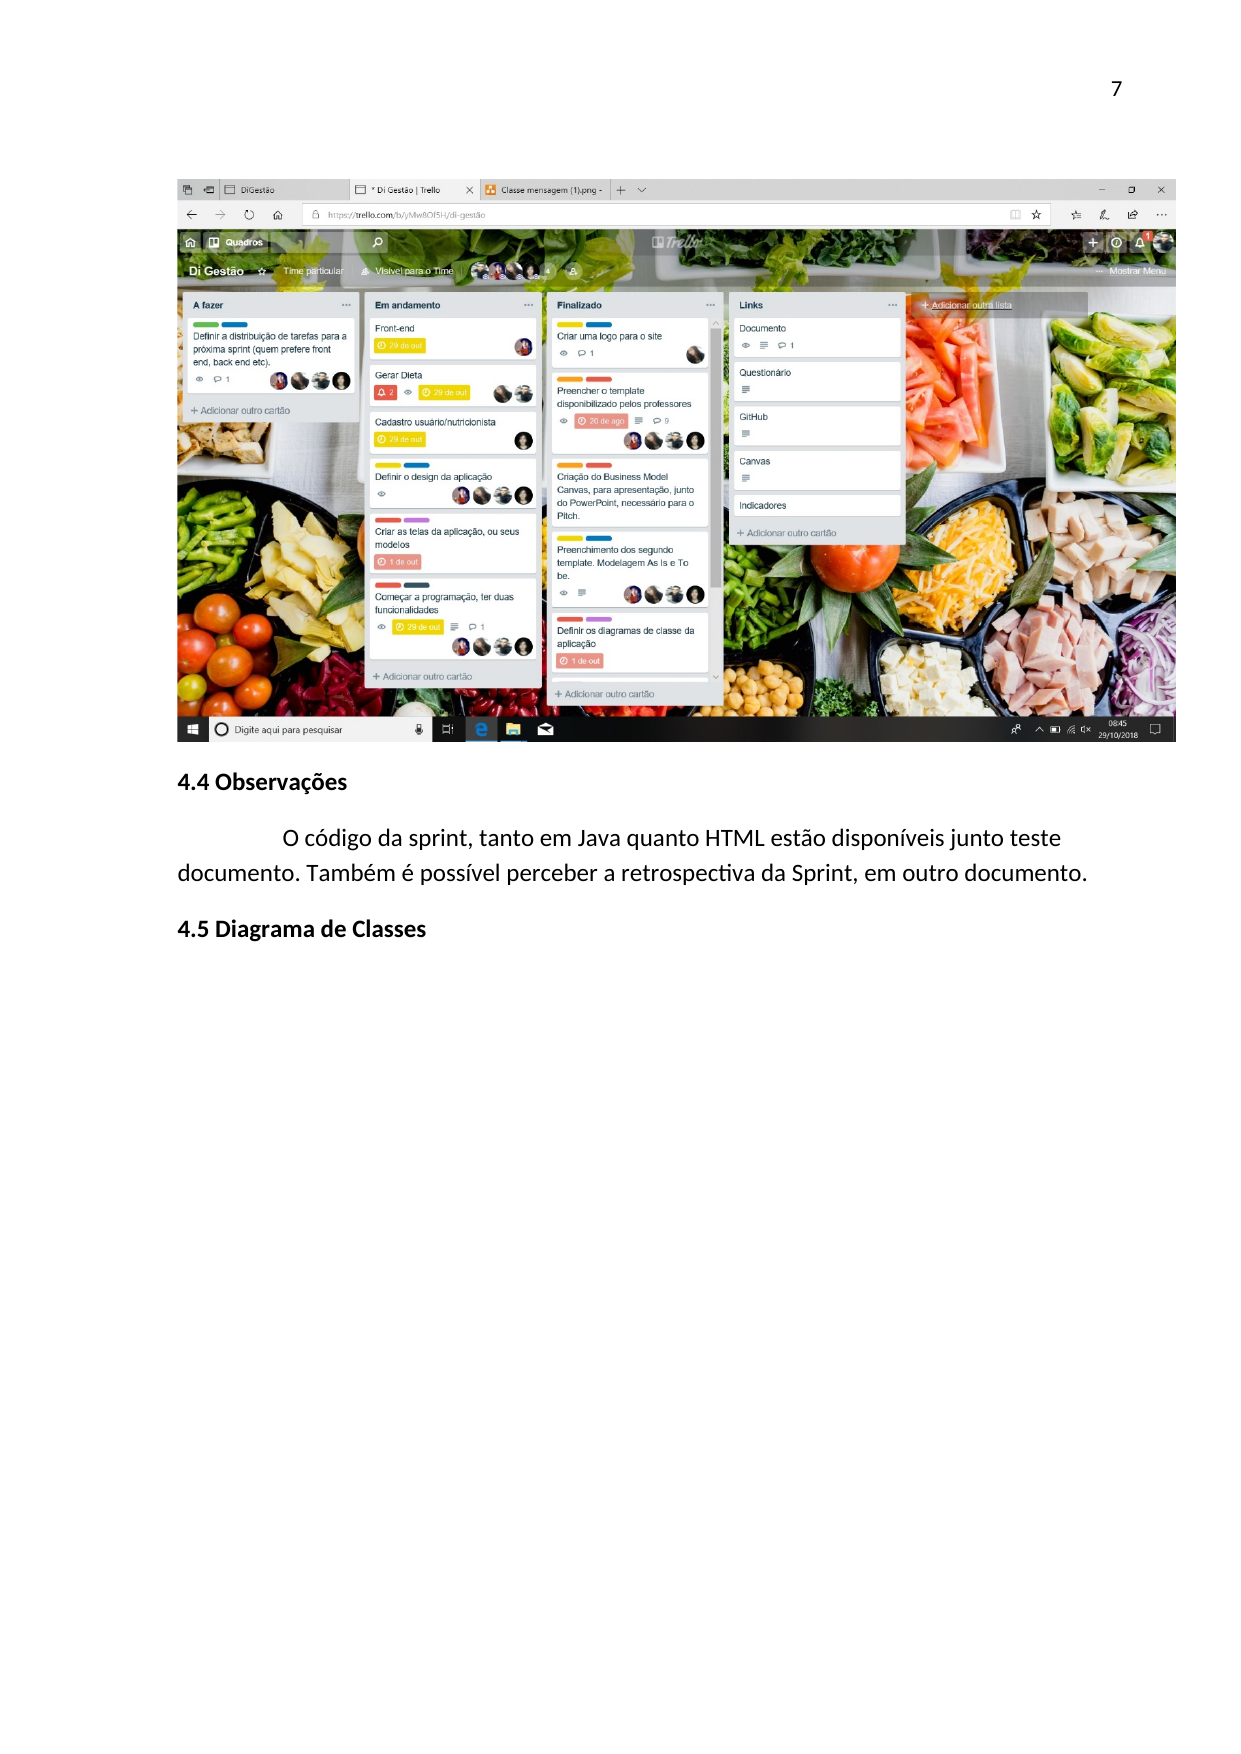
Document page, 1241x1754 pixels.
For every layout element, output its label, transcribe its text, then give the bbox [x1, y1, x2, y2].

text 4.4 Observações [177, 766, 1122, 797]
picture [177, 179, 1176, 742]
text O código da sprint, tanto em Java quanto HTML estão disponíveis junto teste documento. Também é possível perceber a retrospectiva da Sprint, em outro documento. [177, 822, 1122, 888]
text 4.5 Diagrama de Classes [177, 913, 1122, 943]
